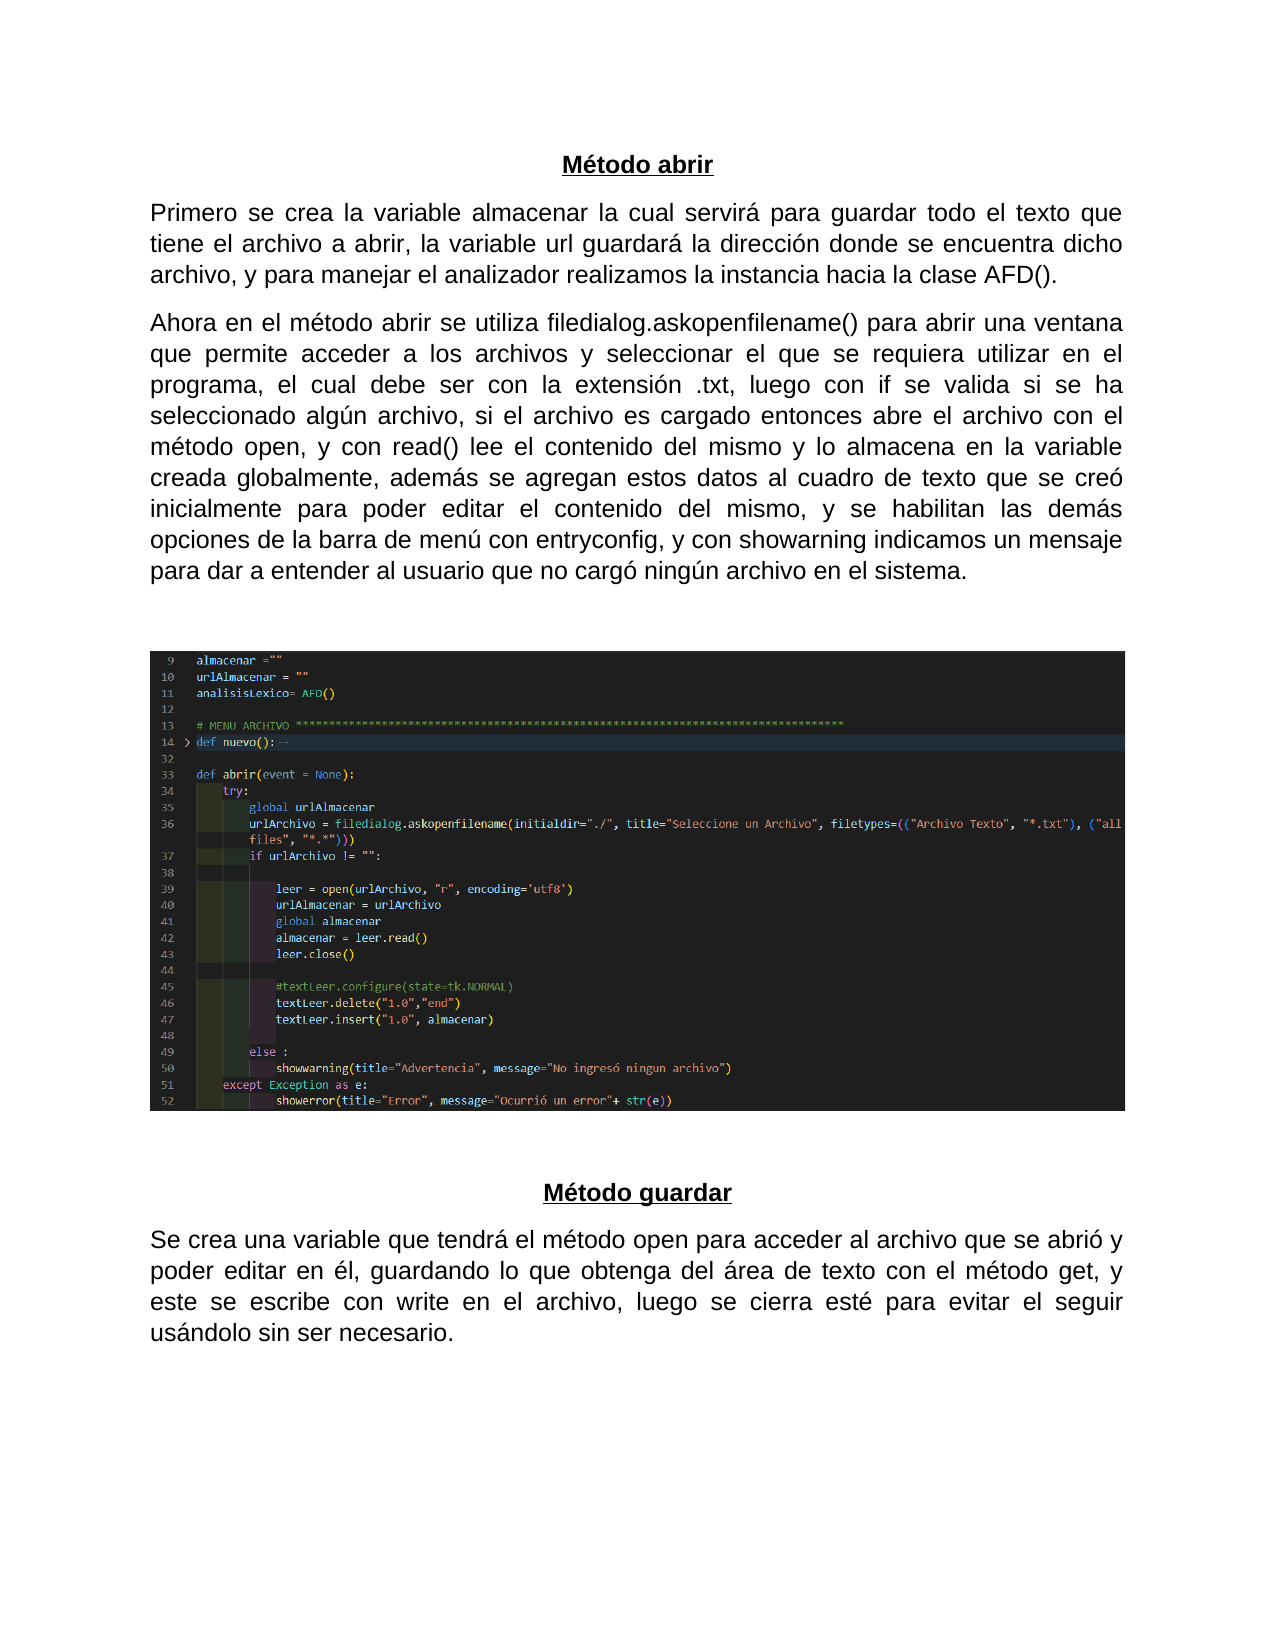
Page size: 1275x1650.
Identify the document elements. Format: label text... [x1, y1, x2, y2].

text Método abrir [150, 150, 1125, 179]
text Ahora en el método abrir se utiliza filedialog.askopenfilename() para abrir una ventana que permite acceder a los archivos y seleccionar el que se requiera utilizar en el programa, el cual debe ser con la extensión .txt, luego con if se valida si se ha seleccionado algún archivo, si el archivo es cargado entonces abre el archivo con el método open, y con read() lee el contenido del mismo y lo almacena en la variable creada globalmente, además se agregan estos datos al cuadro de texto que se creó inicialmente para poder editar el contenido del mismo, y se habilitan las demás opciones de la barra de menú con entryconfig, y con showarning indicamos un mensaje para dar a entender al usuario que no cargó ningún archivo en el sistema. [150, 307, 1125, 584]
text Método guardar [150, 1177, 1125, 1206]
text Se crea una variable que tendrá el método open para acceder al archivo que se abrió y poder editar en él, guardando lo que obtenga del área de texto con el método get, y este se escribe con write en el archivo, luego se cierra esté para evitar el seguir usándolo sin ser necesario. [150, 1225, 1125, 1347]
